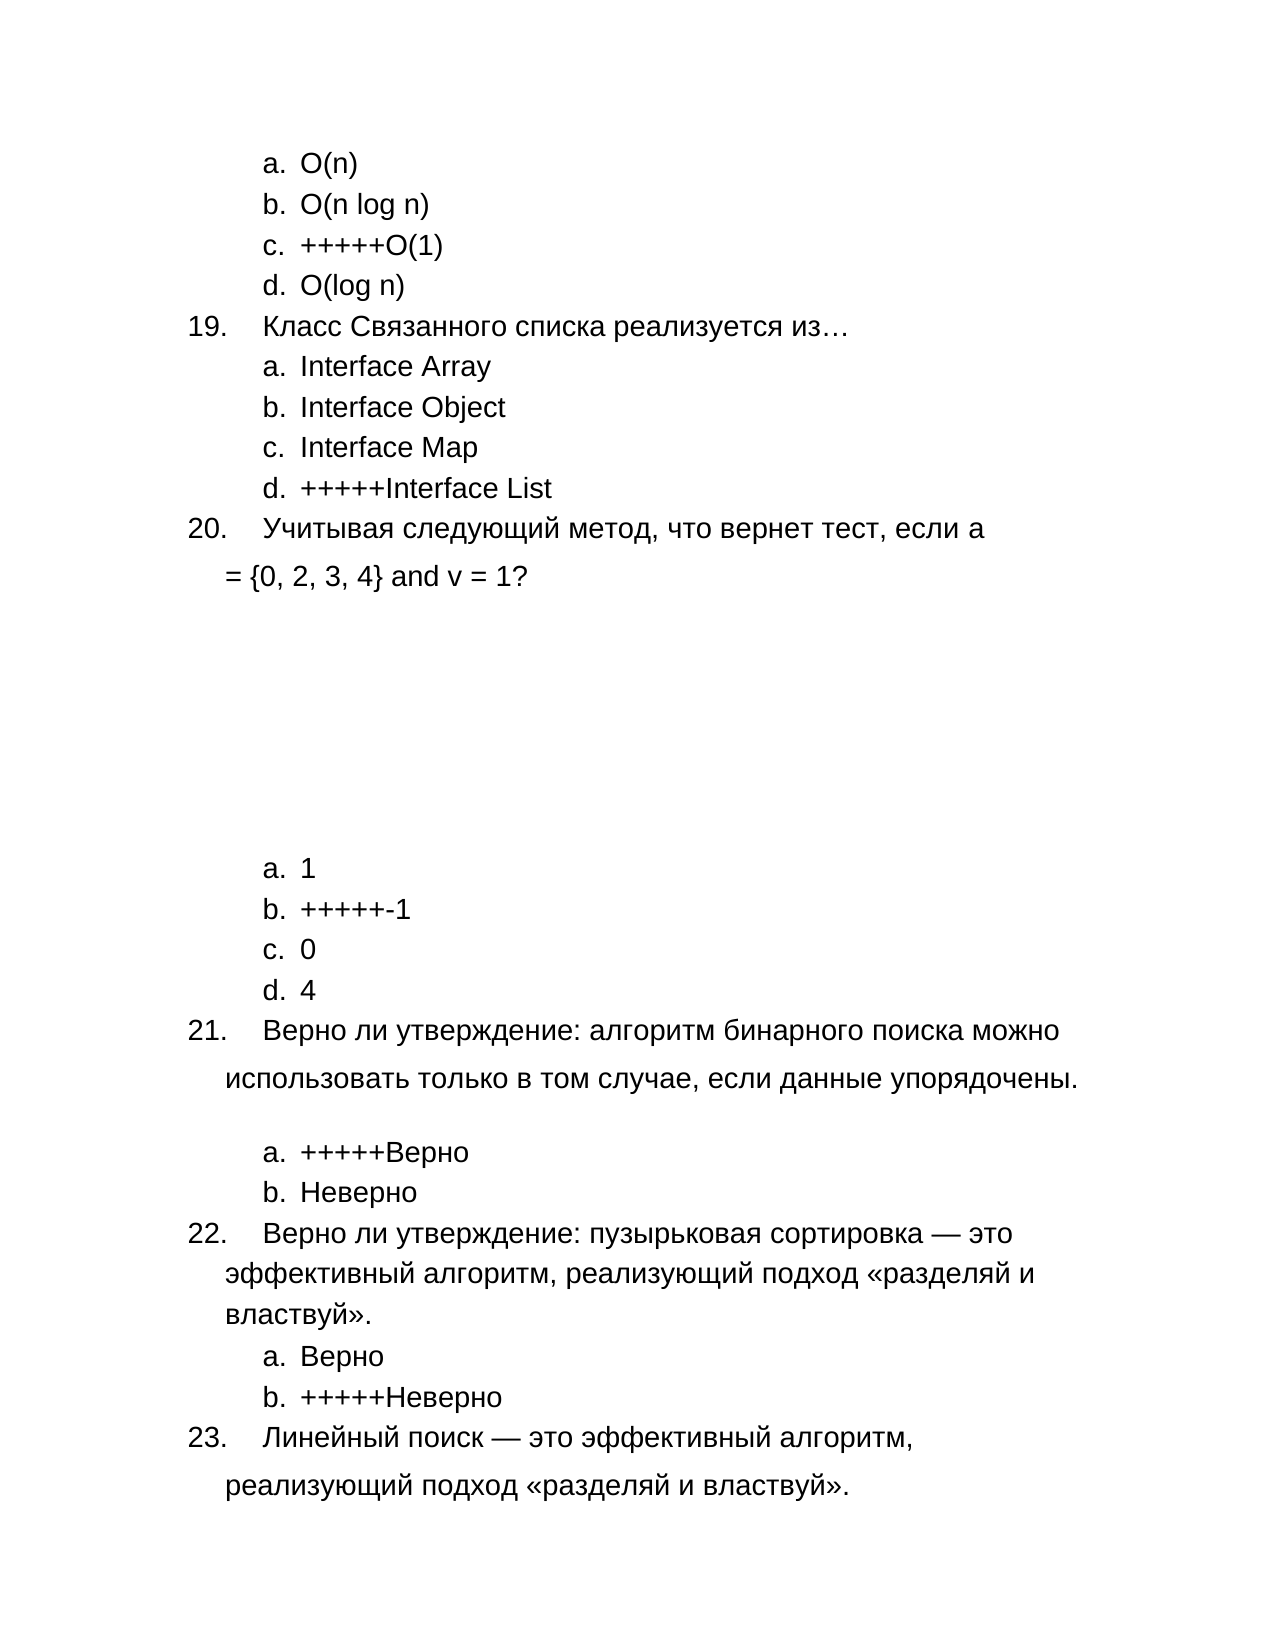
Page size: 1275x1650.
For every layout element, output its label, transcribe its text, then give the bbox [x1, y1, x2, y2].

list Interface Array [262, 349, 1125, 383]
list Верно ли утверждение: пузырьковая сортировка — это эффективный алгоритм, реализующий подход «разделяй и властвуй». [187, 1216, 1073, 1330]
list Верно ли утверждение: алгоритм бинарного поиска можно использовать только в том случае, если данные упорядочены. [187, 1013, 1117, 1094]
list +++++O(1) [262, 228, 1125, 261]
list O(log n) [262, 268, 1125, 302]
list +++++Неверно [262, 1380, 1125, 1413]
list Линейный поиск — это эффективный алгоритм, реализующий подход «разделяй и властвуй». [187, 1420, 946, 1501]
list O(n log n) [262, 187, 1125, 221]
list Interface Map [262, 430, 1125, 464]
list Класс Связанного списка реализуется из… [187, 309, 1125, 342]
list +++++Interface List [262, 471, 1125, 504]
list Неверно [262, 1175, 1125, 1209]
list Interface Object [262, 390, 1125, 423]
list Учитывая следующий метод, что вернет тест, если a = {0, 2, 3, 4} and v = 1? [187, 511, 996, 592]
list 1 [262, 851, 1125, 884]
list O(n) [262, 146, 1125, 180]
list Верно [262, 1339, 1125, 1373]
list 0 [262, 932, 1125, 966]
list 4 [262, 973, 1125, 1006]
list +++++-1 [262, 892, 1125, 925]
list +++++Верно [262, 1135, 1125, 1168]
